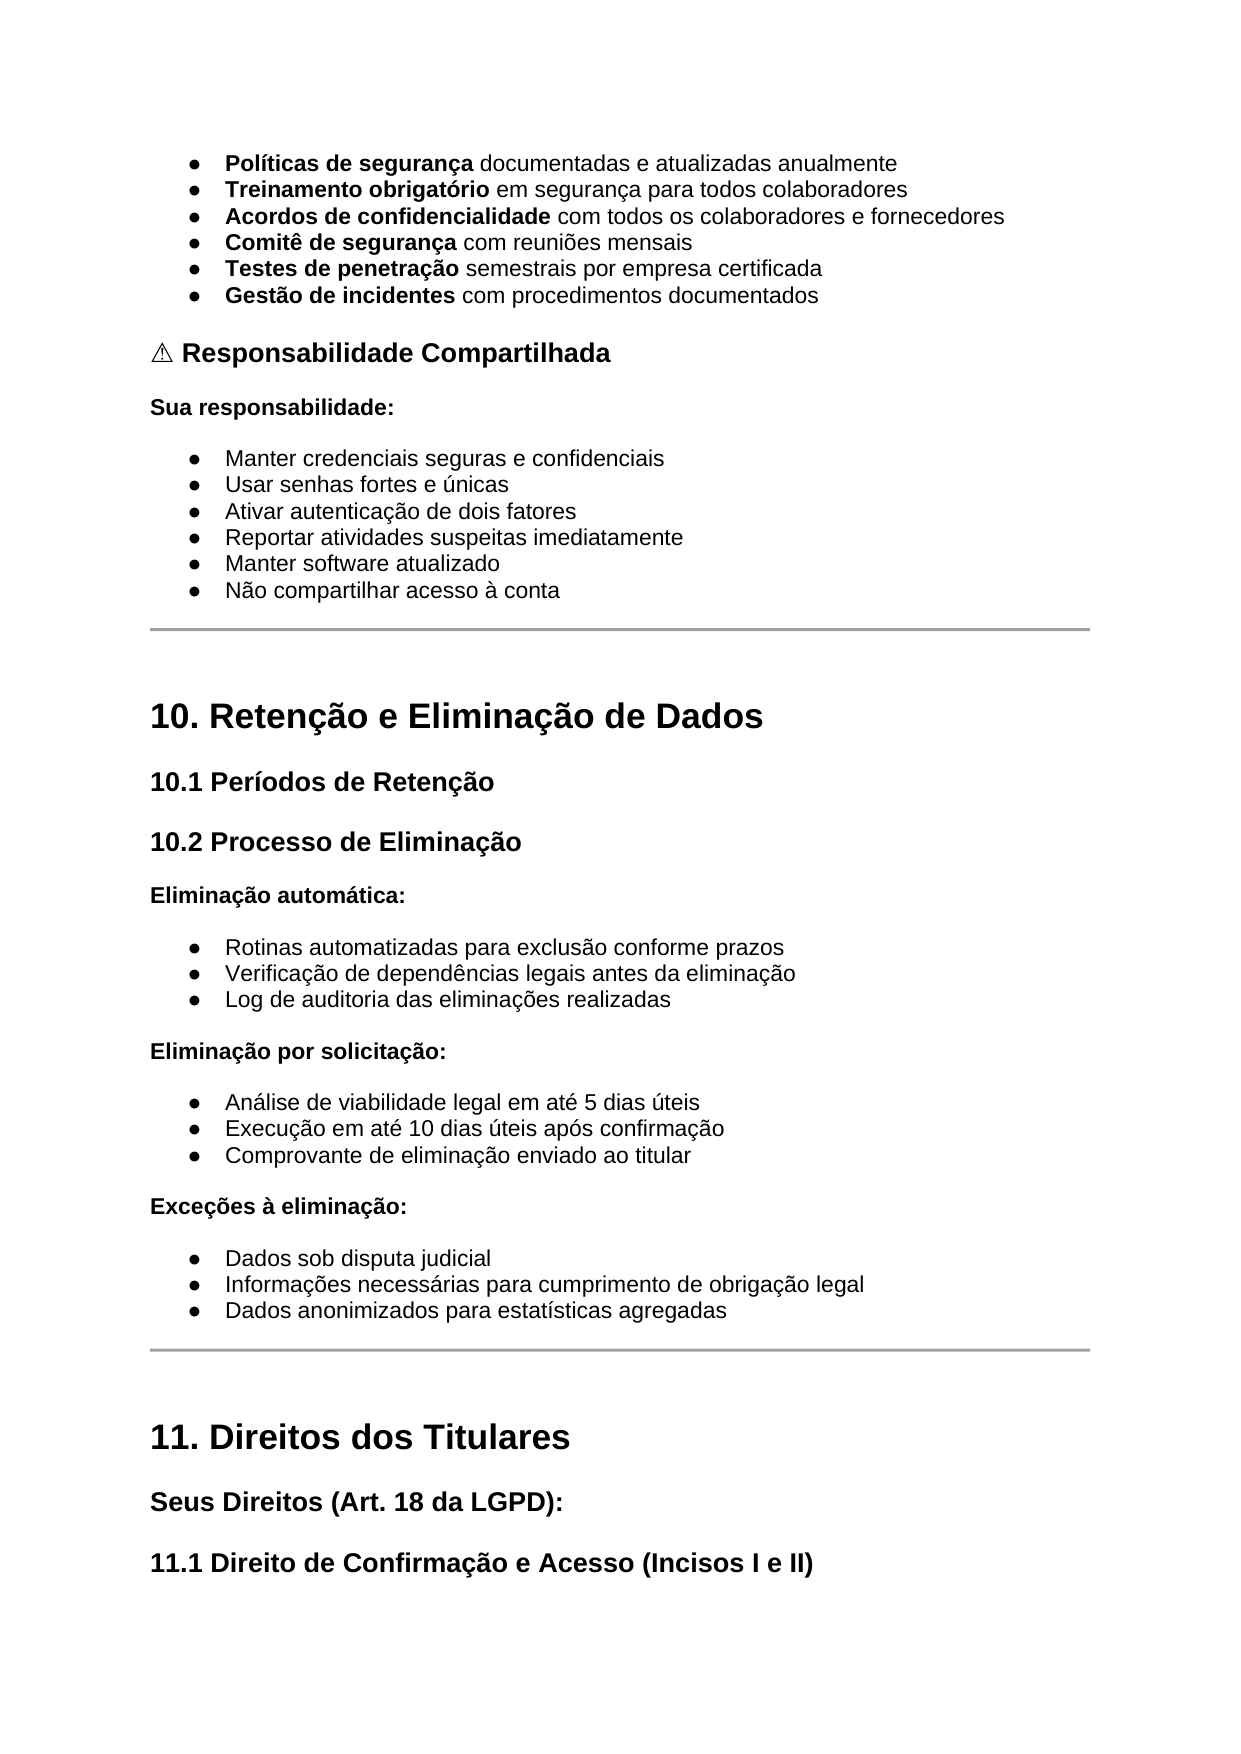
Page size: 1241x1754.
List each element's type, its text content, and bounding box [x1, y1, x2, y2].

list Políticas de segurança documentadas e atualizadas anualmente [187, 150, 1090, 176]
text Eliminação automática: [150, 882, 1090, 909]
list Acordos de confidencialidade com todos os colaboradores e fornecedores [187, 203, 1090, 229]
list Rotinas automatizadas para exclusão conforme prazos [187, 934, 1090, 960]
subtitle 11. Direitos dos Titulares [150, 1416, 1090, 1457]
list Dados anonimizados para estatísticas agregadas [187, 1297, 1090, 1323]
list Informações necessárias para cumprimento de obrigação legal [187, 1271, 1090, 1297]
subtitle 10.2 Processo de Eliminação [150, 826, 1090, 857]
list Manter software atualizado [187, 550, 1090, 577]
list Treinamento obrigatório em segurança para todos colaboradores [187, 176, 1090, 203]
list Ativar autenticação de dois fatores [187, 498, 1090, 524]
list Dados sob disputa judicial [187, 1244, 1090, 1271]
subtitle 10.1 Períodos de Retenção [150, 766, 1090, 797]
list Reportar atividades suspeitas imediatamente [187, 524, 1090, 550]
subtitle 10. Retenção e Eliminação de Dados [150, 696, 1090, 736]
list Gestão de incidentes com procedimentos documentados [187, 282, 1090, 308]
list Comprovante de eliminação enviado ao titular [187, 1142, 1090, 1168]
list Manter credenciais seguras e confidenciais [187, 445, 1090, 471]
subtitle 11.1 Direito de Confirmação e Acesso (Incisos I e II) [150, 1547, 1090, 1578]
text Exceções à eliminação: [150, 1193, 1090, 1219]
text Eliminação por solicitação: [150, 1038, 1090, 1064]
list Verificação de dependências legais antes da eliminação [187, 960, 1090, 986]
list Execução em até 10 dias úteis após confirmação [187, 1115, 1090, 1142]
subtitle ⚠️ Responsabilidade Compartilhada [150, 337, 1090, 368]
list Testes de penetração semestrais por empresa certificada [187, 255, 1090, 282]
list Log de auditoria das eliminações realizadas [187, 986, 1090, 1013]
subtitle Seus Direitos (Art. 18 da LGPD): [150, 1486, 1090, 1517]
text Sua responsabilidade: [150, 393, 1090, 420]
list Comitê de segurança com reuniões mensais [187, 229, 1090, 255]
list Análise de viabilidade legal em até 5 dias úteis [187, 1089, 1090, 1115]
list Não compartilhar acesso à conta [187, 577, 1090, 603]
list Usar senhas fortes e únicas [187, 471, 1090, 498]
